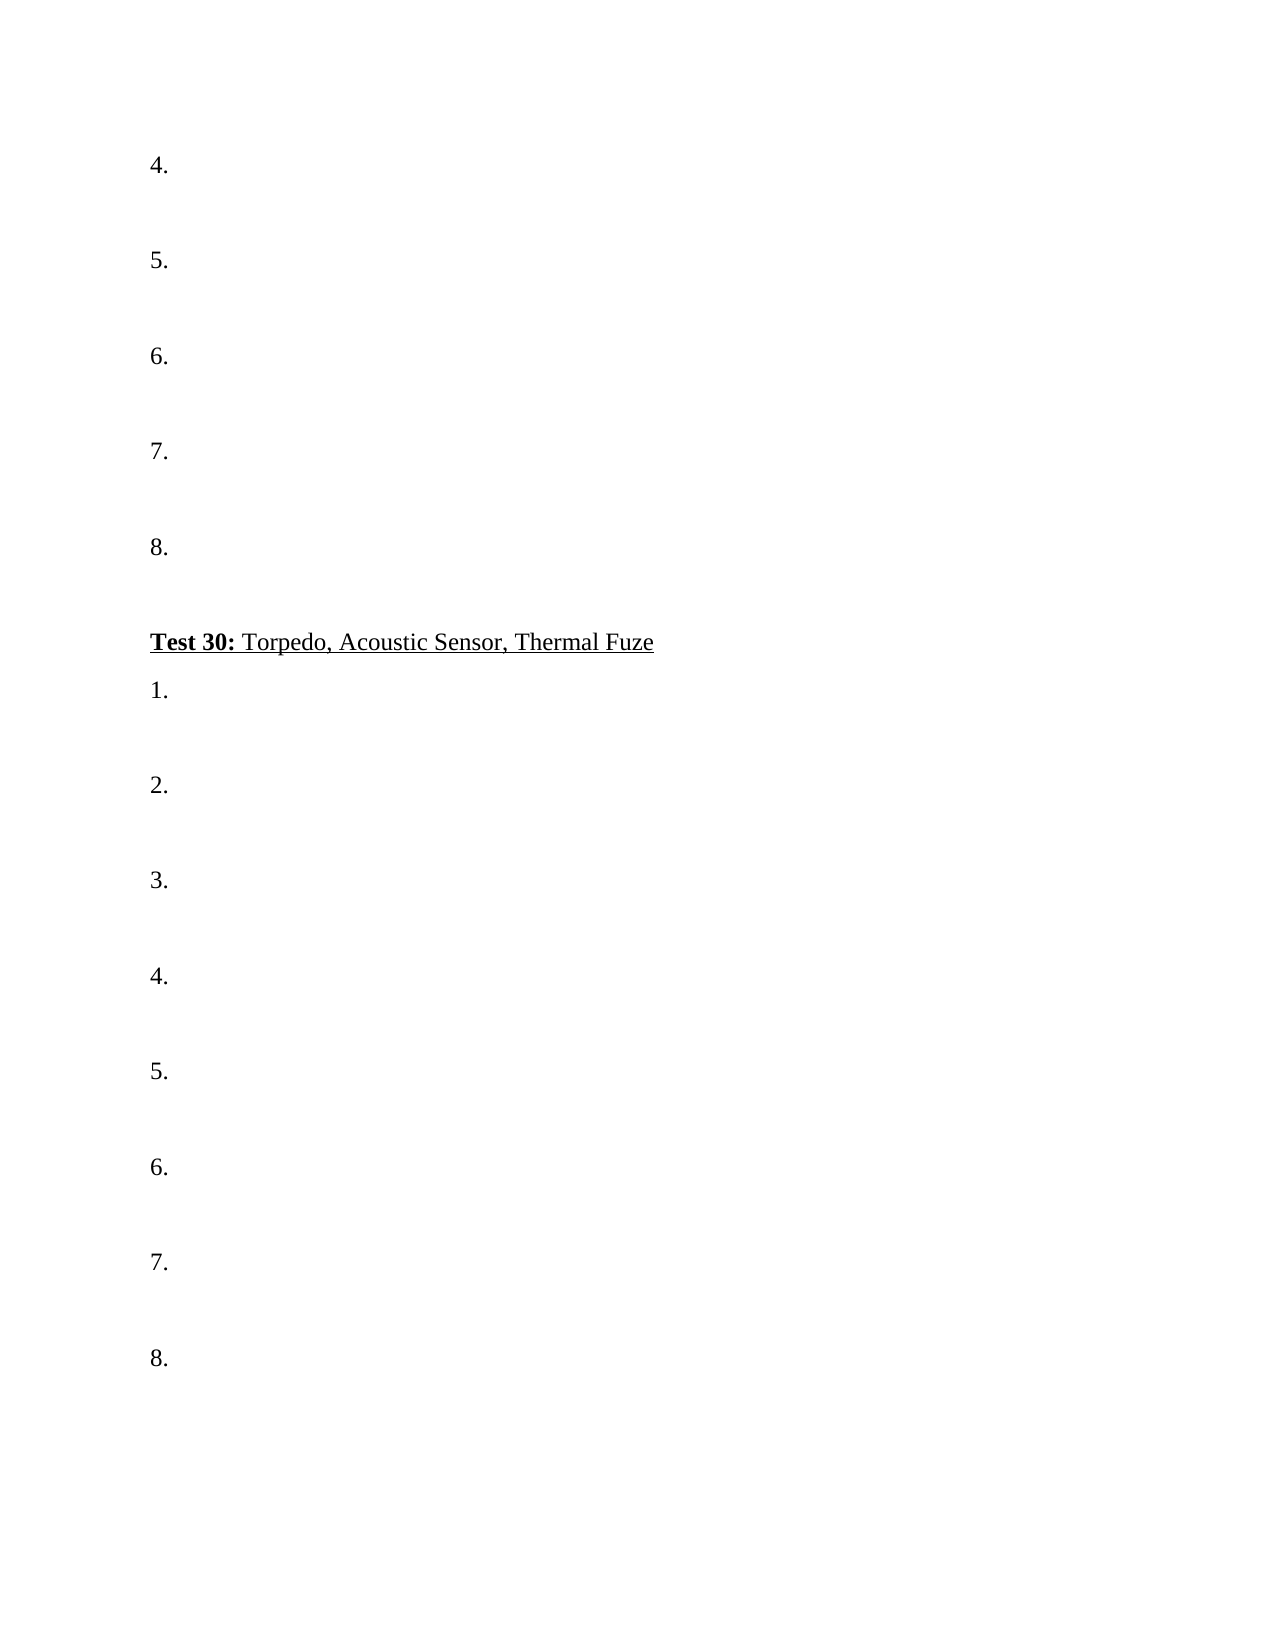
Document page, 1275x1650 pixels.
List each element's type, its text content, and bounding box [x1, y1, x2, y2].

text 6. [150, 1152, 1125, 1181]
text 7. [150, 1247, 1125, 1276]
text 1. [150, 675, 1125, 703]
text 6. [150, 341, 1125, 369]
text 5. [150, 1056, 1125, 1085]
text Test 30: Torpedo, Acoustic Sensor, Thermal Fuze [150, 627, 1125, 656]
text 8. [150, 532, 1125, 560]
text 8. [150, 1343, 1125, 1371]
text 7. [150, 436, 1125, 465]
text 3. [150, 866, 1125, 894]
text 4. [150, 150, 1125, 179]
text 5. [150, 245, 1125, 274]
text 4. [150, 961, 1125, 990]
text 2. [150, 770, 1125, 799]
